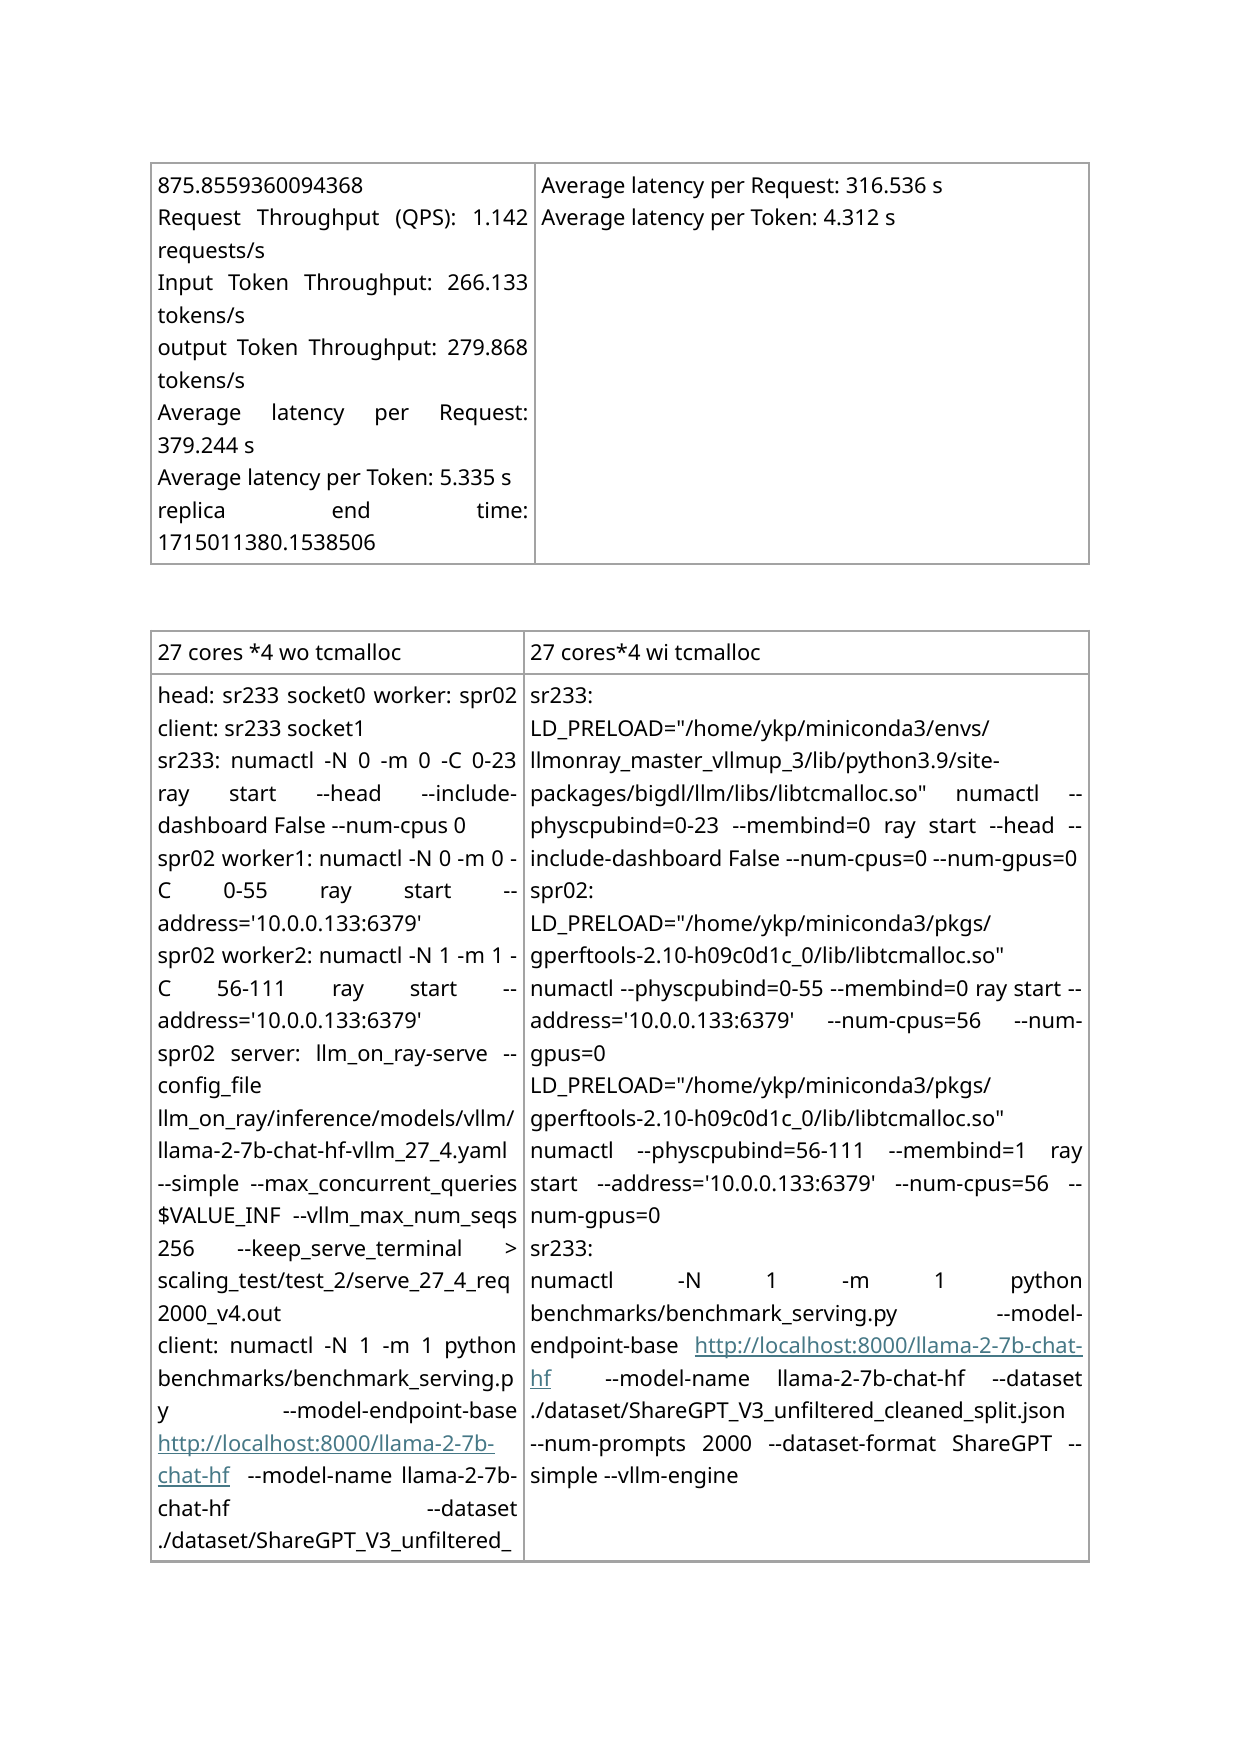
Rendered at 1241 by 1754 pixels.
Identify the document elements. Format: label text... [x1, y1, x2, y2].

table_header 27 cores*4 wi tcmalloc [525, 632, 1088, 672]
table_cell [152, 675, 523, 1560]
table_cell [536, 164, 1088, 562]
table_header 27 cores *4 wo tcmalloc [152, 632, 523, 672]
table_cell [152, 164, 534, 562]
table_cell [525, 675, 1088, 1560]
